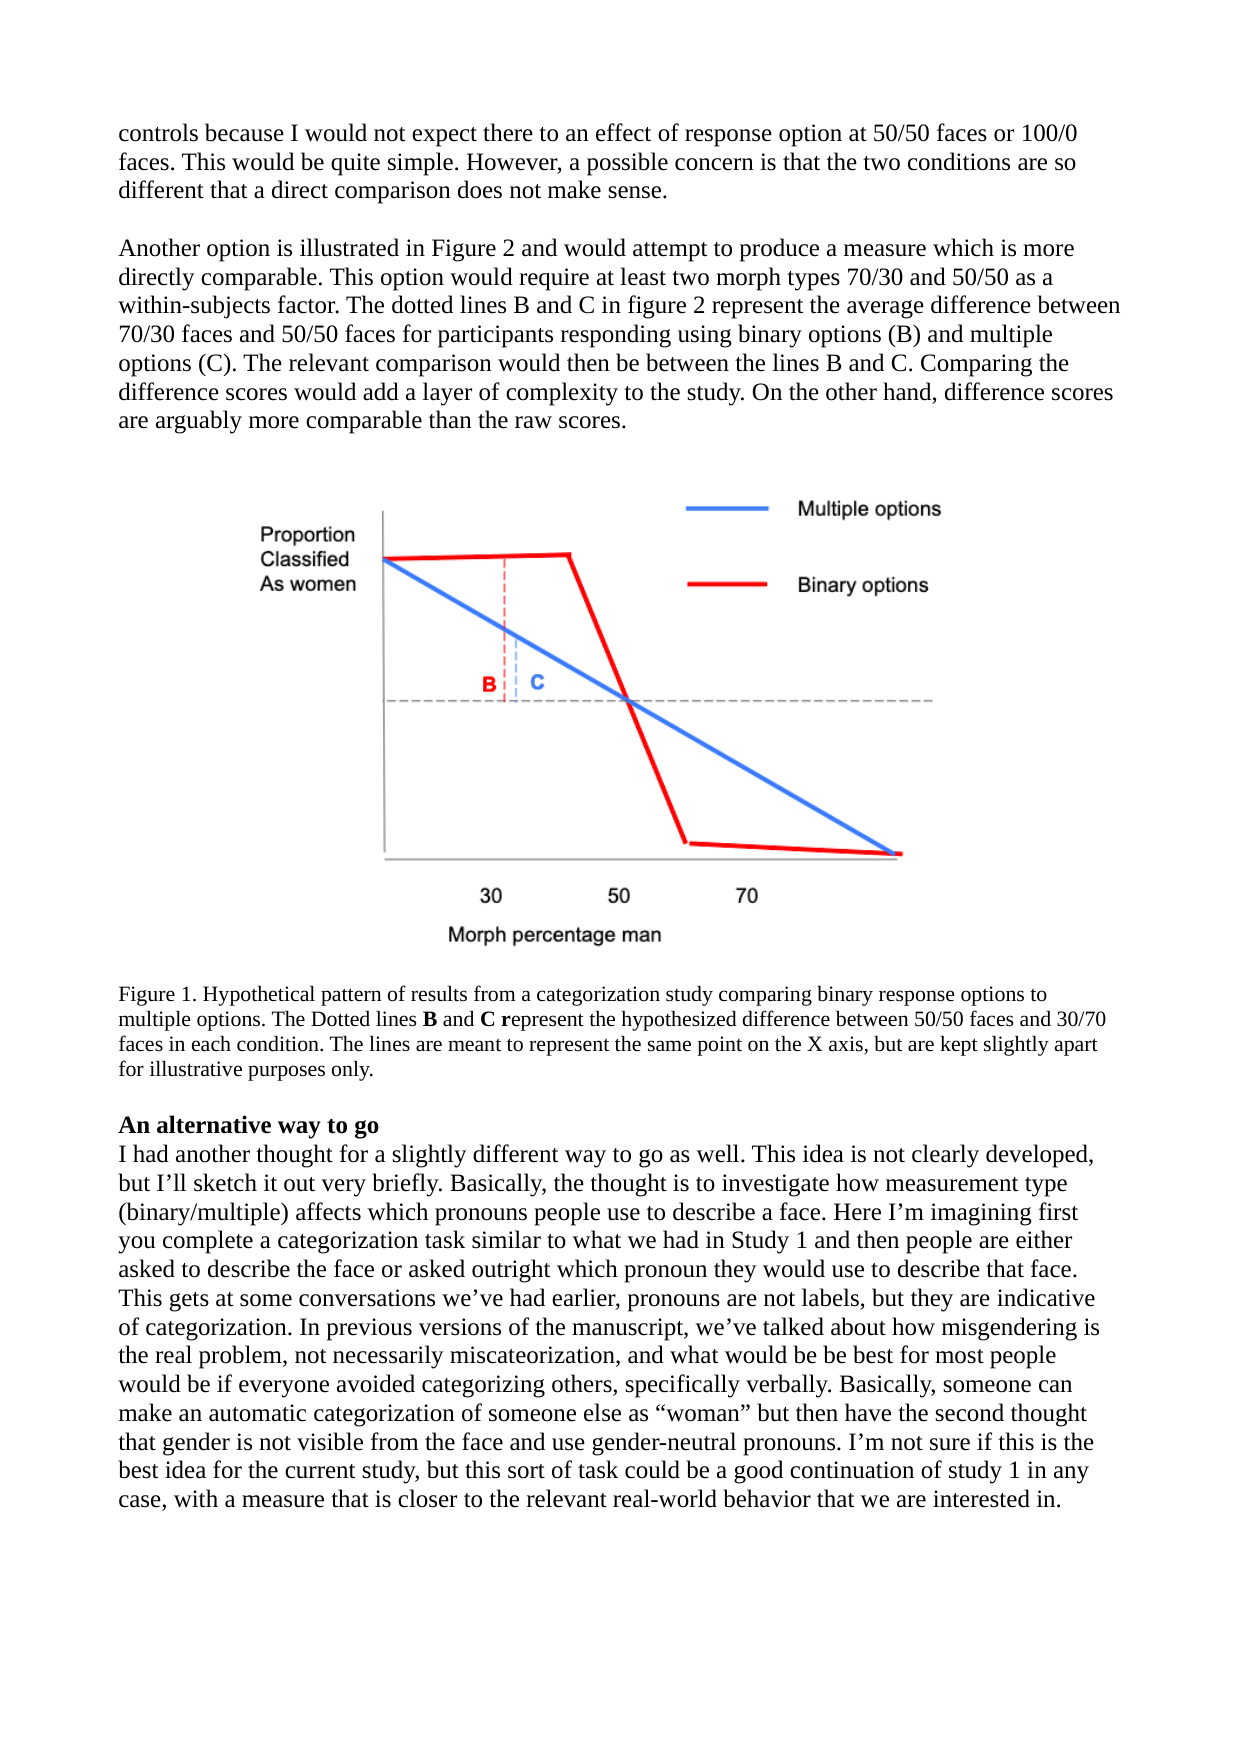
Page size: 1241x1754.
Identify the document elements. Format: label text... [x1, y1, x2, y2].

text Another option is illustrated in Figure 2 and would attempt to produce a measure which is more directly comparable. This option would require at least two morph types 70/30 and 50/50 as a within-subjects factor. The dotted lines B and C in figure 2 represent the average difference between 70/30 faces and 50/50 faces for participants responding using binary options (B) and multiple options (C). The relevant comparison would then be between the lines B and C. Comparing the difference scores would add a layer of complexity to the study. On the other hand, difference scores are arguably more comparable than the raw scores. [118, 233, 1122, 434]
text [118, 118, 1122, 204]
text An alternative way to go [118, 1110, 1122, 1139]
text I had another thought for a slightly different way to go as well. This idea is not clearly developed, but I’ll sketch it out very briefly. Basically, the thought is to investigate how measurement type (binary/multiple) affects which pronouns people use to describe a face. Here I’m imagining first you complete a categorization task similar to what we had in Study 1 and then people are either asked to describe the face or asked outright which pronoun they would use to describe that face. This gets at some conversations we’ve had earlier, pronouns are not labels, but they are indicative of categorization. In previous versions of the manuscript, we’ve talked about how misgendering is the real problem, not necessarily miscateorization, and what would be be best for most people would be if everyone avoided categorizing others, specifically verbally. Basically, someone can make an automatic categorization of someone else as “woman” but then have the second thought that gender is not visible from the face and use gender-neutral pronouns. I’m not sure if this is the best idea for the current study, but this sort of task could be a good continuation of study 1 in any case, with a measure that is closer to the relevant real-world behavior that we are interested in. [118, 1139, 1122, 1513]
text Figure 1. Hypothetical pattern of results from a categorization study comparing binary response options to multiple options. The Dotted lines B and C represent the hypothesized difference between 50/50 faces and 30/70 faces in each condition. The lines are meant to represent the same point on the X axis, but are kept slightly apart for illustrative purposes only. [118, 981, 1122, 1082]
picture [252, 463, 988, 952]
